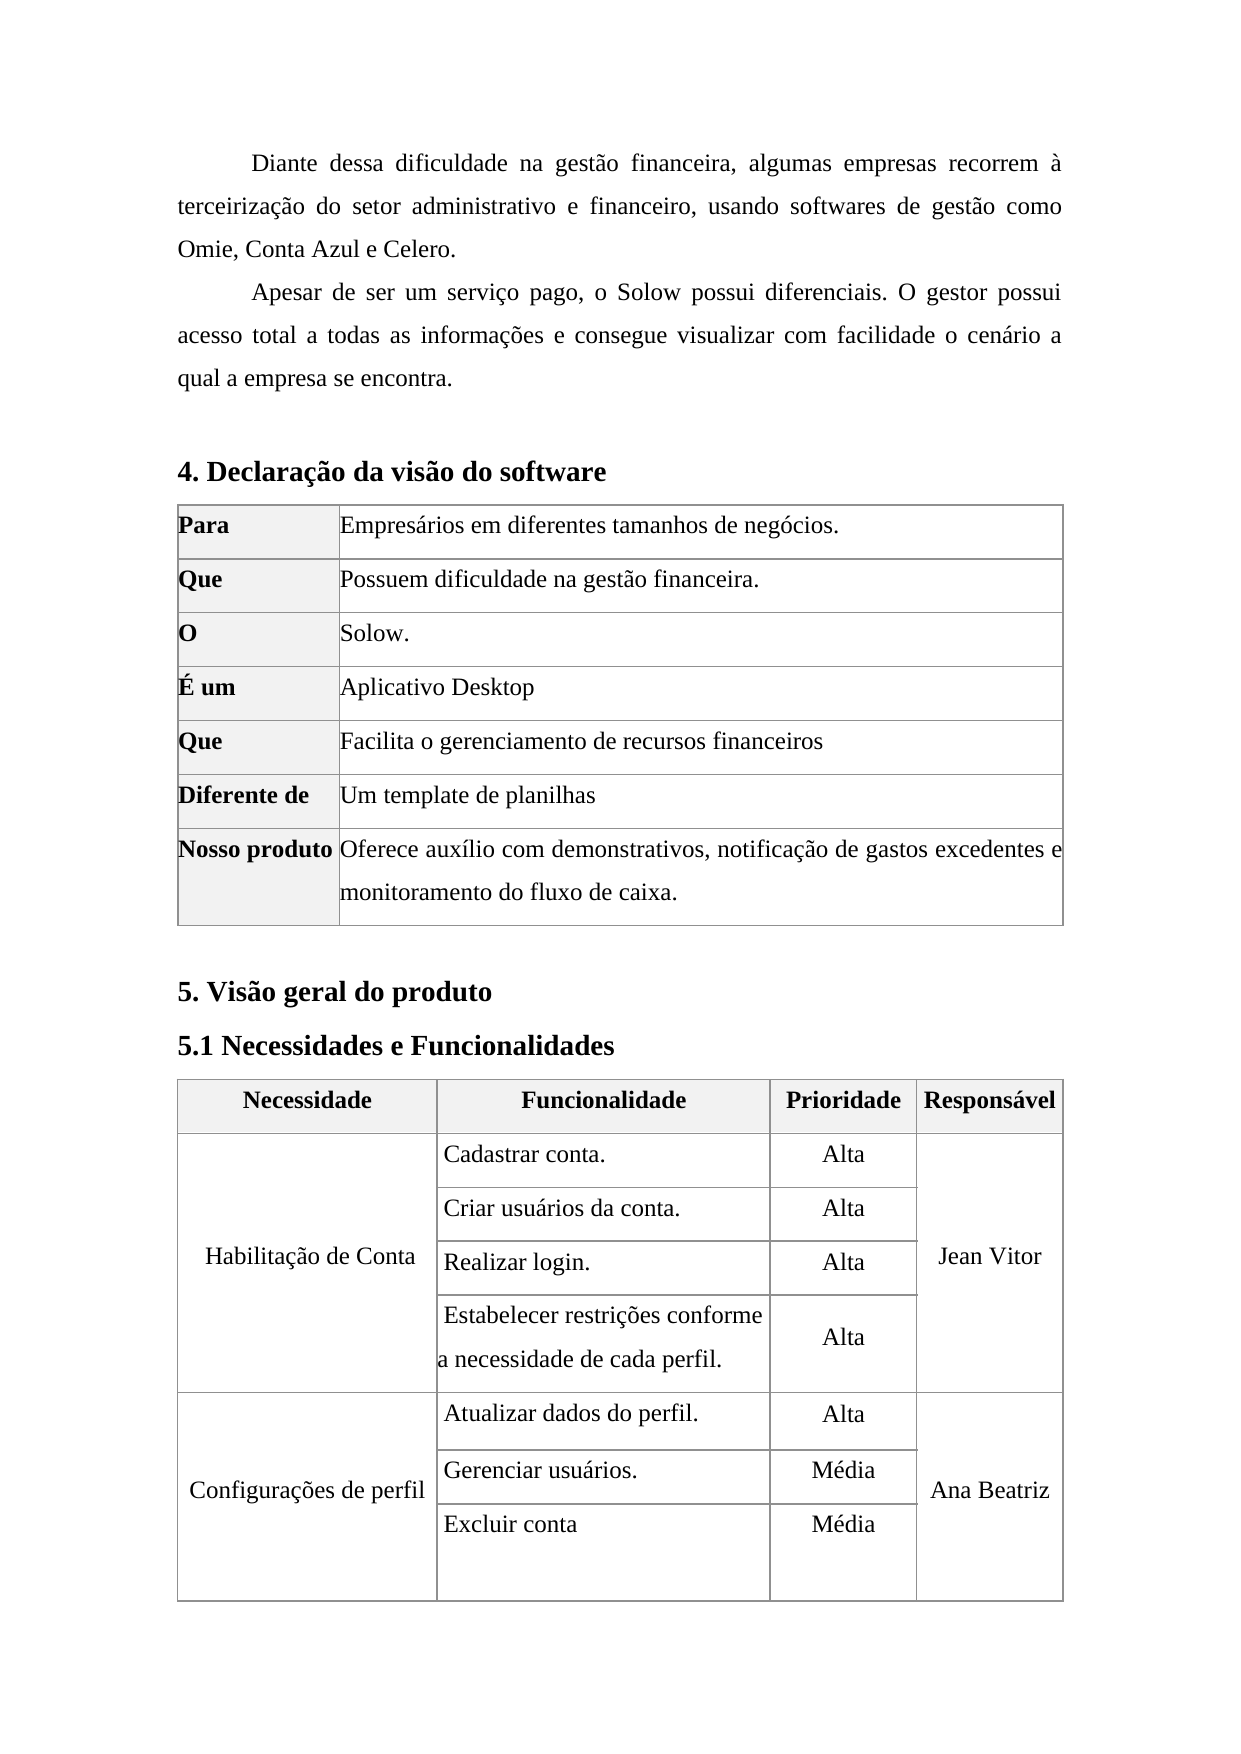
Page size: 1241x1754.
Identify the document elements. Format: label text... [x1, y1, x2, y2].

table_cell Cadastrar conta. [438, 1134, 769, 1186]
table_cell Alta [771, 1188, 916, 1240]
subtitle 5. Visão geral do produto [177, 974, 1063, 1007]
table_cell Média [771, 1505, 916, 1600]
table_cell Habilitação de Conta [178, 1134, 436, 1391]
table_cell Aplicativo Desktop [340, 667, 1062, 720]
subtitle 4. Declaração da visão do software [177, 454, 1063, 487]
table_cell Que [179, 560, 339, 612]
table_header Necessidade [178, 1080, 436, 1132]
table_cell Oferece auxílio com demonstrativos, notificação de gastos excedentes e monitoramento do fluxo de caixa. [340, 829, 1062, 925]
table_cell Ana Beatriz [917, 1393, 1062, 1600]
table_header Responsável [917, 1080, 1062, 1132]
table_cell Estabelecer restrições conforme a necessidade de cada perfil. [438, 1296, 769, 1391]
table_header Funcionalidade [438, 1080, 769, 1132]
table_cell Um template de planilhas [340, 775, 1062, 828]
table_cell Alta [771, 1296, 916, 1391]
table_header Para [179, 506, 339, 558]
table_cell Diferente de [179, 775, 339, 828]
text Apesar de ser um serviço pago, o Solow possui diferenciais. O gestor possui acesso total a todas as informações e consegue visualizar com facilidade o cenário a qual a empresa se encontra. [177, 277, 1063, 392]
table_cell Alta [771, 1242, 916, 1294]
table_cell Atualizar dados do perfil. [438, 1393, 769, 1449]
table_cell Nosso produto [179, 829, 339, 925]
table_cell O [179, 613, 339, 666]
table_cell Criar usuários da conta. [438, 1188, 769, 1240]
table_cell É um [179, 667, 339, 720]
table_cell Solow. [340, 613, 1062, 666]
table_cell Possuem dificuldade na gestão financeira. [340, 560, 1062, 612]
subtitle 5.1 Necessidades e Funcionalidades [177, 1028, 1063, 1062]
table_cell Alta [771, 1393, 916, 1449]
table_cell Que [179, 721, 339, 774]
table_header Prioridade [771, 1080, 916, 1132]
table_cell Facilita o gerenciamento de recursos financeiros [340, 721, 1062, 774]
table_cell Gerenciar usuários. [438, 1451, 769, 1503]
table_cell Alta [771, 1134, 916, 1186]
table_cell Média [771, 1451, 916, 1503]
table_header Empresários em diferentes tamanhos de negócios. [340, 506, 1062, 558]
text Diante dessa dificuldade na gestão financeira, algumas empresas recorrem à terceirização do setor administrativo e financeiro, usando softwares de gestão como Omie, Conta Azul e Celero. [177, 148, 1063, 263]
table_cell Configurações de perfil [178, 1393, 436, 1600]
table_cell Realizar login. [438, 1242, 769, 1294]
table_cell Jean Vitor [917, 1134, 1062, 1391]
table_cell Excluir conta [438, 1505, 769, 1600]
